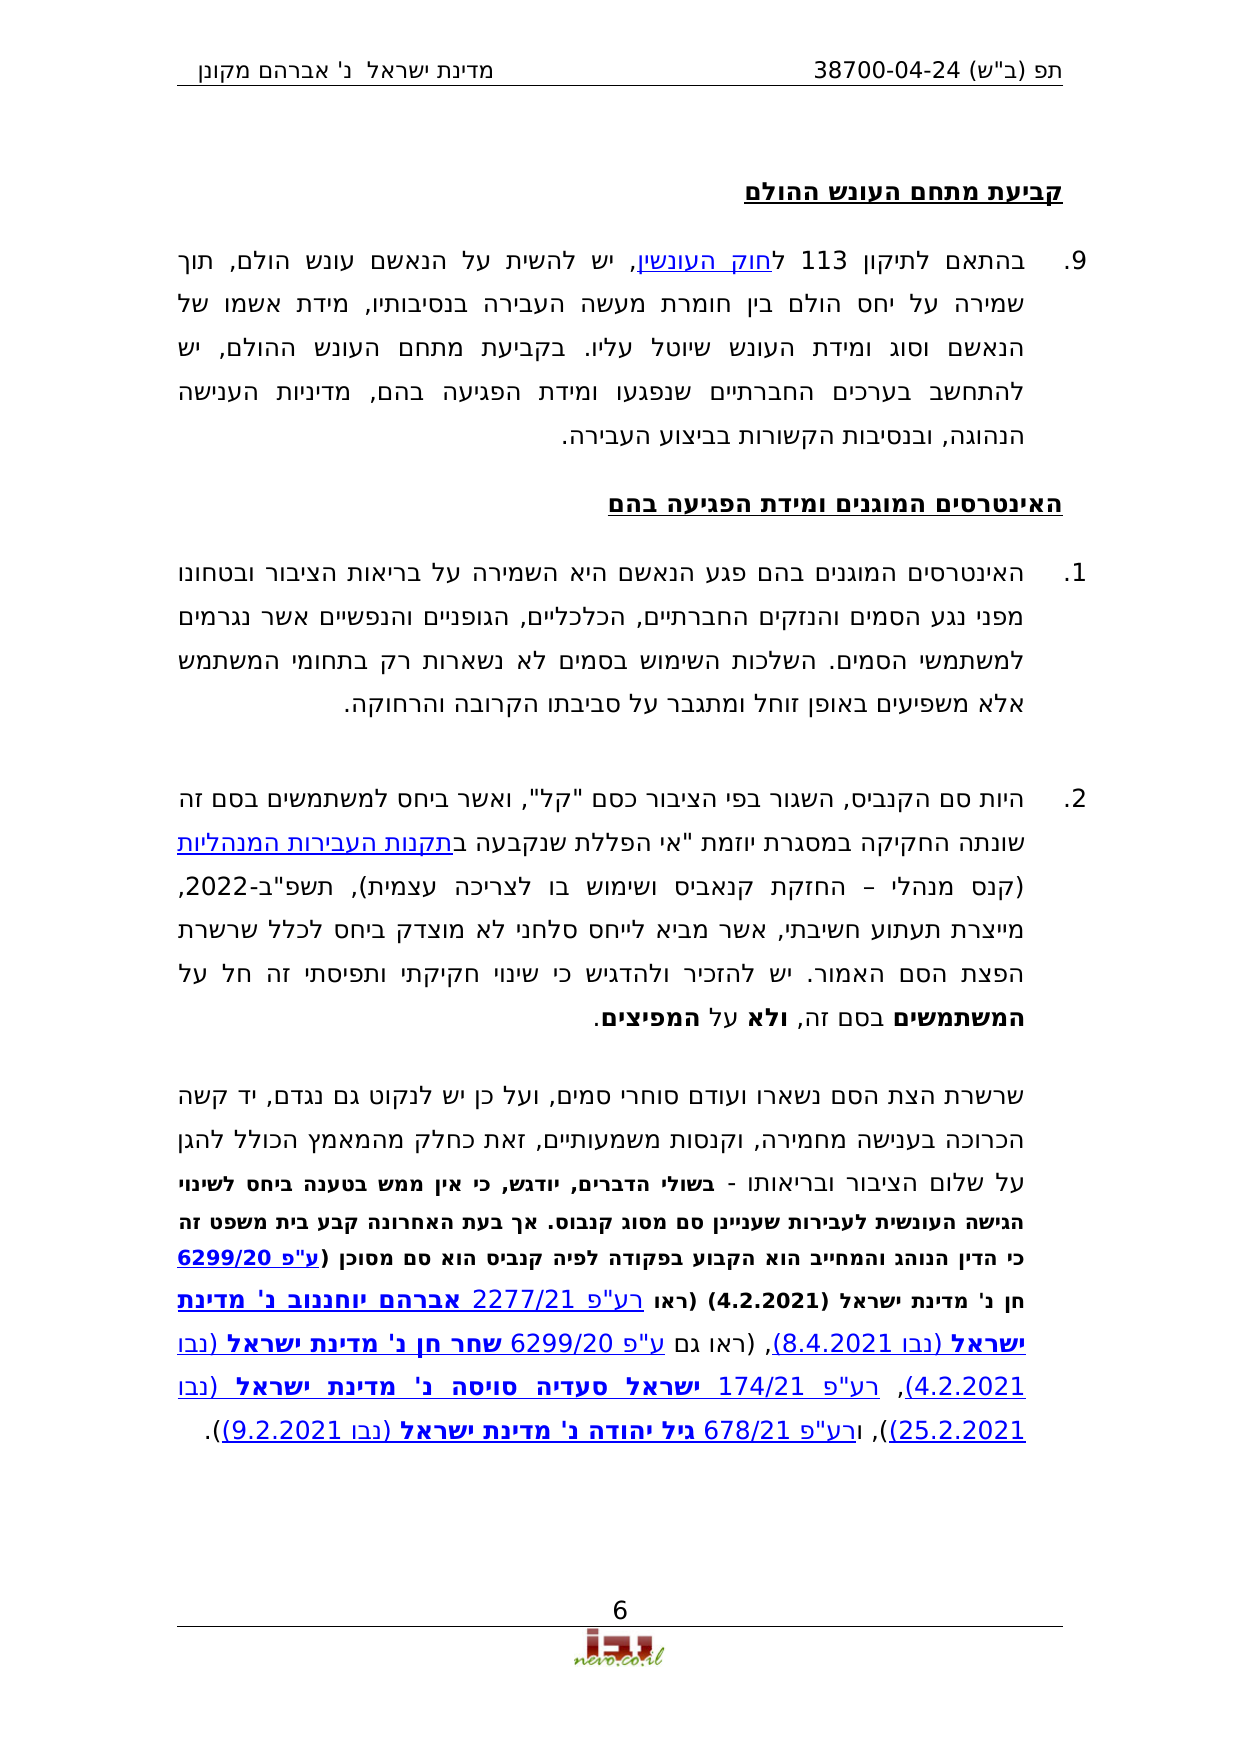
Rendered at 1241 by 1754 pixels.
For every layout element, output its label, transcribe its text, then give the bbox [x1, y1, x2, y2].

text האינטרסים המוגנים ומידת הפגיעה בהם [177, 490, 1063, 519]
list היות סם הקנביס, השגור בפי הציבור כסם "קל", ואשר ביחס למשתמשים בסם זה שונתה החקיקה במסגרת יוזמת "אי הפללת שנקבעה בתקנות העבירות המנהליות (קנס מנהלי – החזקת קנאביס ושימוש בו לצריכה עצמית), תשפ"ב-2022, מייצרת תעתוע חשיבתי, אשר מביא לייחס סלחני לא מוצדק ביחס לכלל שרשרת הפצת הסם האמור. יש להזכיר ולהדגיש כי שינוי חקיקתי ותפיסתי זה חל על המשתמשים בסם זה, ולא על המפיצים. [177, 784, 1063, 1032]
picture [574, 1628, 666, 1667]
list בהתאם לתיקון 113 לחוק העונשין, יש להשית על הנאשם עונש הולם, תוך שמירה על יחס הולם בין חומרת מעשה העבירה בנסיבותיו, מידת אשמו של הנאשם וסוג ומידת העונש שיוטל עליו. בקביעת מתחם העונש ההולם, יש להתחשב בערכים החברתיים שנפגעו ומידת הפגיעה בהם, מדיניות הענישה הנהוגה, ובנסיבות הקשורות בביצוע העבירה. [177, 246, 1063, 450]
list שרשרת הצת הסם נשארו ועודם סוחרי סמים, ועל כן יש לנקוט גם נגדם, יד קשה הכרוכה בענישה מחמירה, וקנסות משמעותיים, זאת כחלק מהמאמץ הכולל להגן על שלום הציבור ובריאותו - בשולי הדברים, יודגש, כי אין ממש בטענה ביחס לשינוי הגישה העונשית לעבירות שעניינן סם מסוג קנבוס. אך בעת האחרונה קבע בית משפט זה כי הדין הנוהג והמחייב הוא הקבוע בפקודה לפיה קנביס הוא סם מסוכן (ע"פ 6299/20 חן נ' מדינת ישראל (4.2.2021) (ראו רע"פ 2277/21 אברהם יוחננוב נ' מדינת ישראל (נבו 8.4.2021)‏‏, (ראו גם ע"פ 6299/20 שחר חן נ' מדינת ישראל (נבו 4.2.2021)‏‏, רע"פ 174/21 ישראל סעדיה סויסה נ' מדינת ישראל (נבו 25.2.2021)‏‏), ורע"פ 678/21 גיל יהודה נ' מדינת ישראל (נבו 9.2.2021)‏). [177, 1081, 1026, 1445]
text קביעת מתחם העונש ההולם [177, 177, 1063, 206]
list האינטרסים המוגנים בהם פגע הנאשם היא השמירה על בריאות הציבור ובטחונו מפני נגע הסמים והנזקים החברתיים, הכלכליים, הגופניים והנפשיים אשר נגרמים למשתמשי הסמים. השלכות השימוש בסמים לא נשארות רק בתחומי המשתמש אלא משפיעים באופן זוחל ומתגבר על סביבתו הקרובה והרחוקה. [177, 558, 1063, 719]
